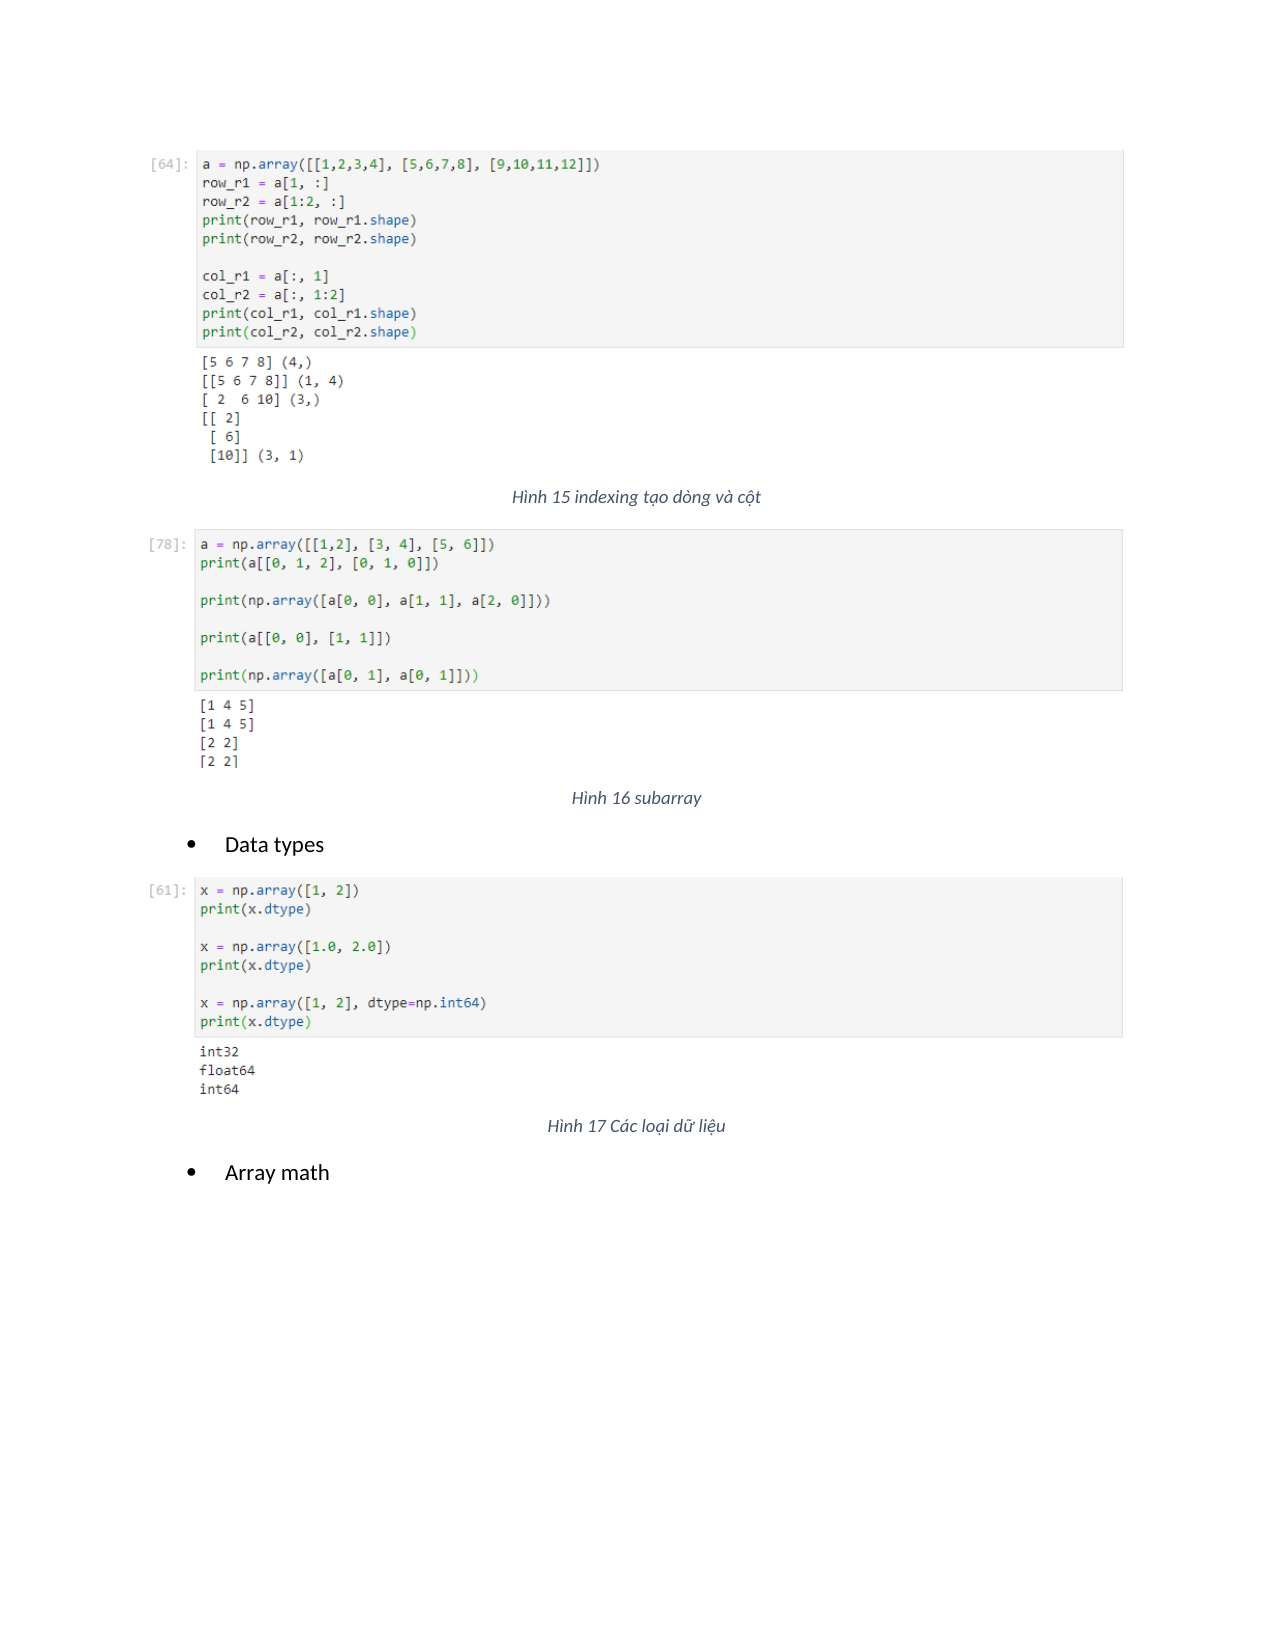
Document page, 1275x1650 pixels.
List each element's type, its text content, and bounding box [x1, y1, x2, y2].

list Array math [187, 1158, 1125, 1186]
picture [150, 877, 1125, 1096]
picture [150, 150, 1125, 466]
text Hình 15 indexing tạo dòng và cột [150, 485, 1125, 508]
list Data types [187, 830, 1125, 858]
picture [150, 528, 1125, 768]
text Hình 17 Các loại dữ liệu [150, 1114, 1125, 1137]
text Hình 16 subarray [150, 786, 1125, 809]
